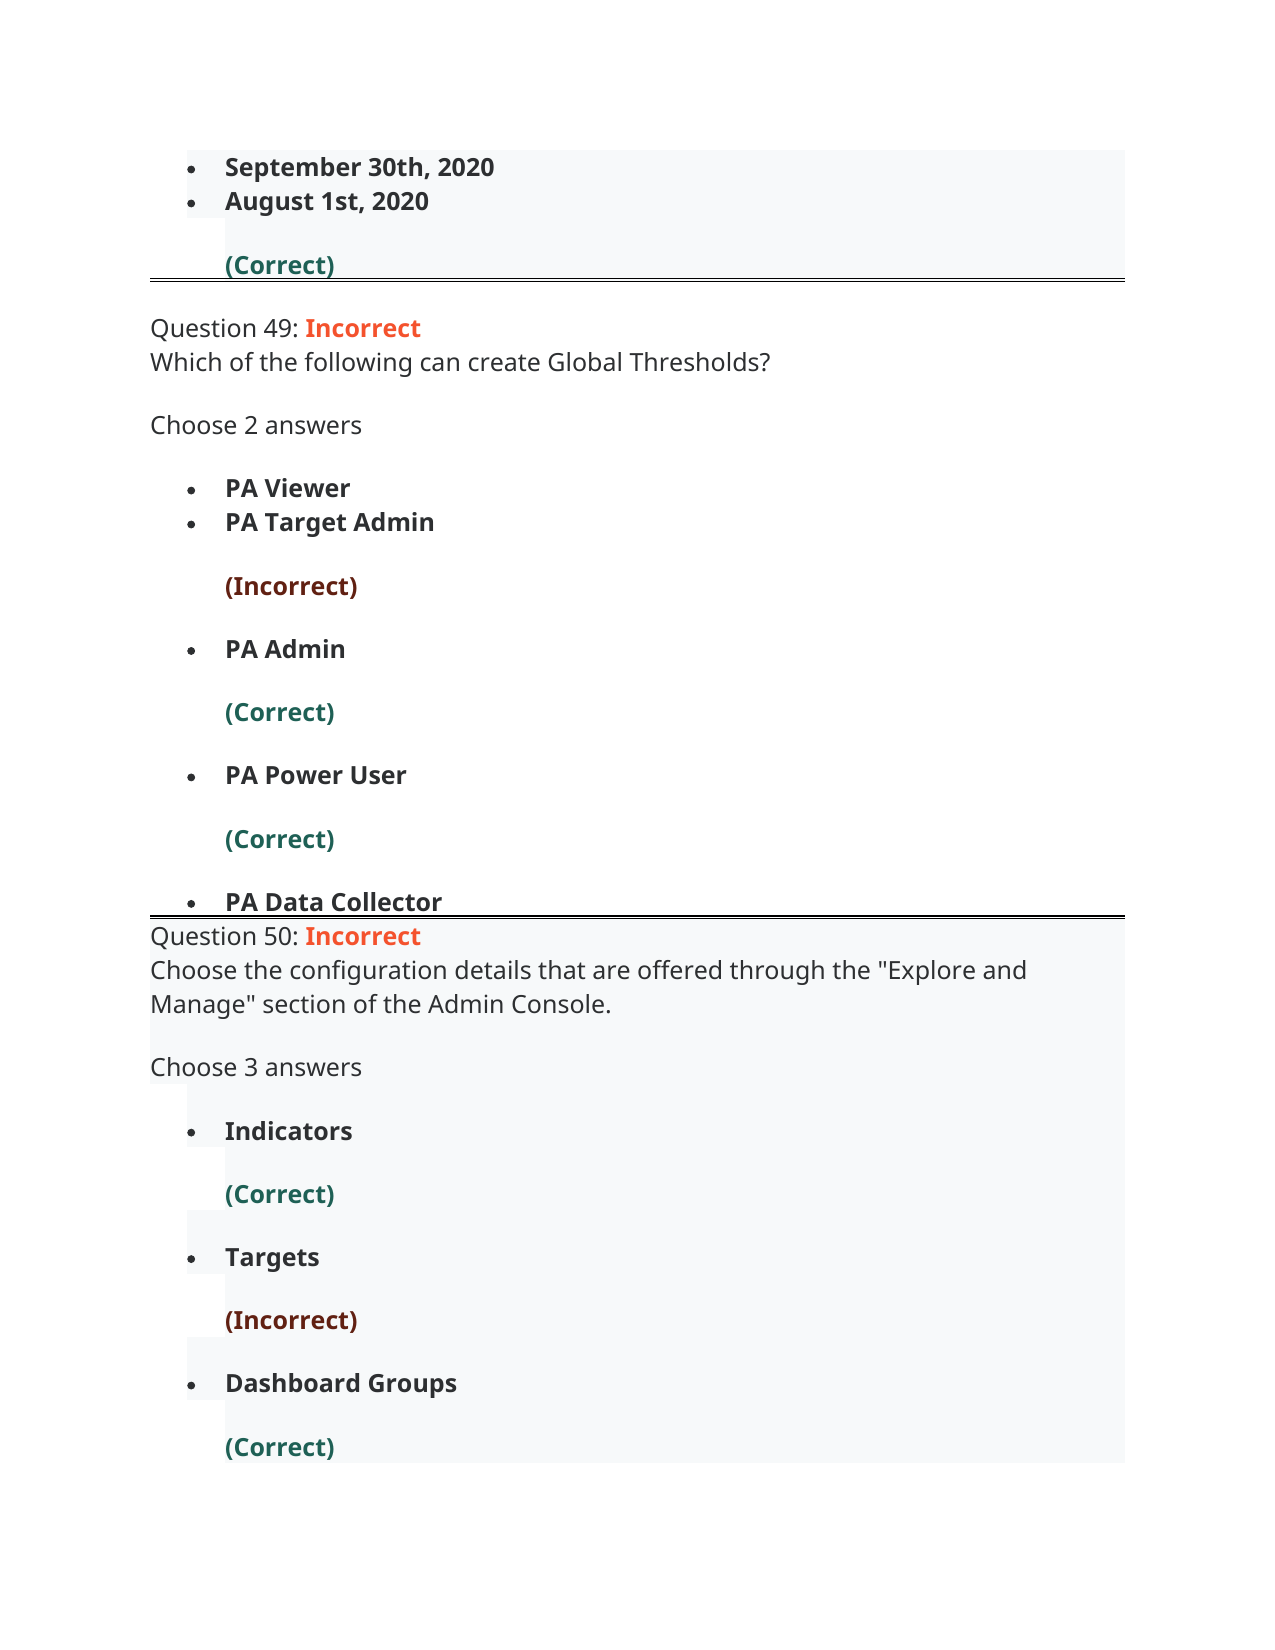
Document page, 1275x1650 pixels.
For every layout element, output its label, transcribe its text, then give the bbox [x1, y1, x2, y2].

list Targets [187, 1239, 1125, 1274]
text (Correct) [225, 1429, 1125, 1463]
list PA Data Collector [187, 884, 1125, 915]
list PA Admin [187, 632, 1125, 666]
list August 1st, 2020 [187, 184, 1125, 218]
text Question 50: Incorrect [150, 919, 1125, 953]
text (Incorrect) [225, 568, 1125, 602]
list PA Target Admin [187, 505, 1125, 539]
text (Correct) [225, 821, 1125, 855]
text (Correct) [225, 247, 1125, 278]
text Choose 2 answers [150, 408, 1125, 442]
list Indicators [187, 1113, 1125, 1147]
list PA Power User [187, 758, 1125, 792]
list September 30th, 2020 [187, 150, 1125, 184]
text Which of the following can create Global Thresholds? [150, 344, 1125, 379]
list PA Viewer [187, 471, 1125, 505]
text Question 49: Incorrect [150, 311, 1125, 344]
text (Correct) [225, 1176, 1125, 1210]
text (Correct) [225, 695, 1125, 729]
text Choose the configuration details that are offered through the "Explore and Manage" section of the Admin Console. [150, 953, 1125, 1021]
text (Incorrect) [225, 1303, 1125, 1337]
list Dashboard Groups [187, 1366, 1125, 1400]
text Choose 3 answers [150, 1050, 1125, 1084]
